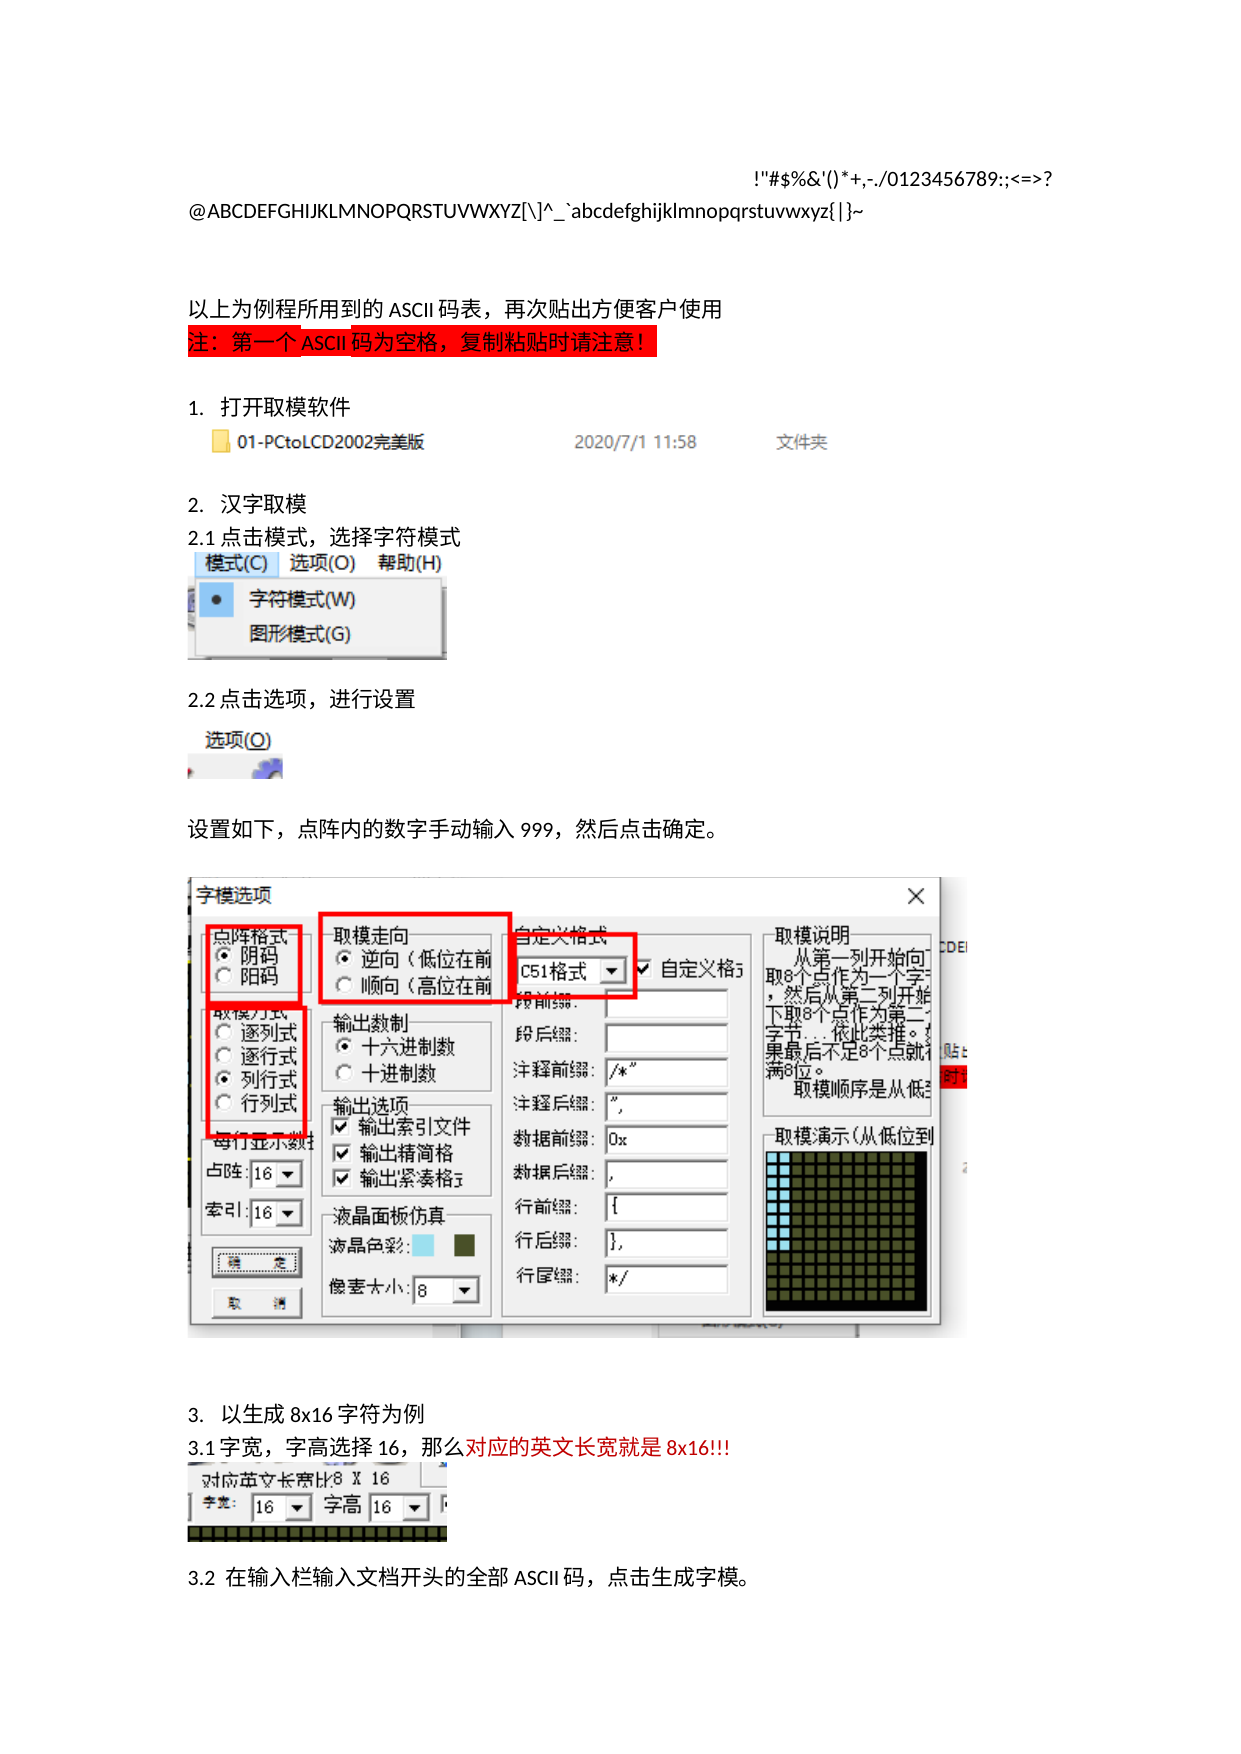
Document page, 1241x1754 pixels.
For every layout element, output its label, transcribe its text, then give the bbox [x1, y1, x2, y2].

picture [187, 422, 1052, 460]
text 以上为例程所用到的ASCII码表，再次贴出方便客户使用 [187, 292, 1053, 324]
text 注：第一个ASCII码为空格，复制粘贴时请注意！ [187, 324, 1053, 357]
list 2.1 点击模式，选择字符模式 [187, 519, 1053, 552]
list 3.2 在输入栏输入文档开头的全部ASCII码，点击生成字模。 [187, 1559, 1053, 1592]
text !"#$%&'()*+,-./0123456789:;<=>?@ABCDEFGHIJKLMNOPQRSTUVWXYZ[\]^_`abcdefghijklmnopqrstuvwxyz{|}~ [187, 162, 1053, 227]
list 3.1字宽，字高选择16，那么对应的英文长宽就是8x16!!! [187, 1429, 1053, 1462]
picture [187, 1462, 447, 1542]
picture [187, 714, 283, 779]
picture [187, 552, 447, 660]
list 打开取模软件 [187, 389, 1053, 422]
list 2.2点击选项，进行设置 [187, 682, 1053, 714]
list 汉字取模 [187, 487, 1053, 519]
picture [187, 877, 968, 1338]
list 以生成8x16字符为例 [187, 1397, 1053, 1429]
list 设置如下，点阵内的数字手动输入999，然后点击确定。 [187, 812, 1053, 844]
